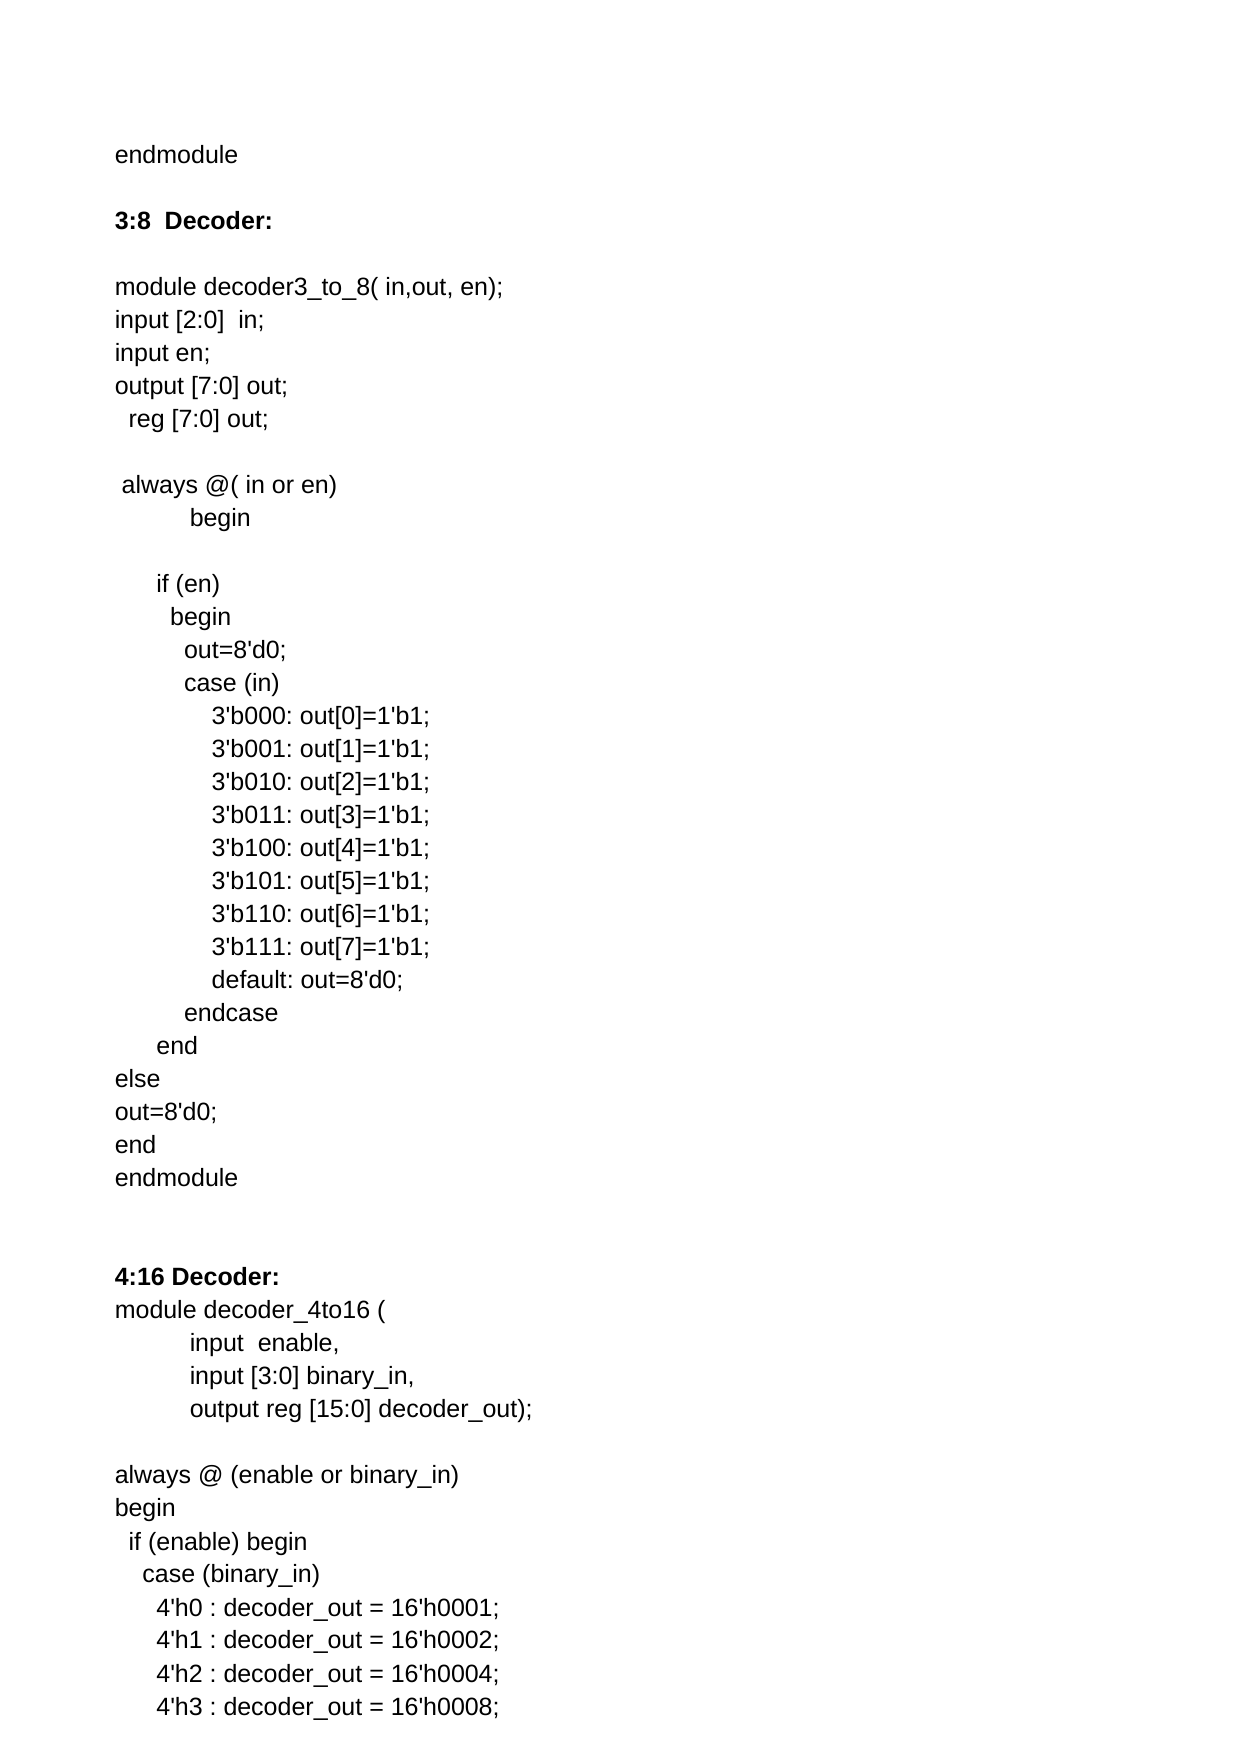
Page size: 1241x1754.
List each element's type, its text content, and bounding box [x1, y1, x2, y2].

text 3'b100: out[4]=1'b1; [114, 833, 1196, 862]
text 3'b101: out[5]=1'b1; [114, 866, 1196, 895]
text 4:16 Decoder: [114, 1262, 1196, 1291]
text begin [114, 1493, 1196, 1522]
text else [114, 1064, 1196, 1093]
text input en; [114, 338, 1196, 366]
text 3:8 Decoder: [114, 206, 1196, 234]
text 3'b000: out[0]=1'b1; [114, 701, 1196, 730]
text 4'h2 : decoder_out = 16'h0004; [114, 1658, 1196, 1687]
text input [2:0] in; [114, 305, 1196, 333]
text endcase [114, 998, 1196, 1027]
text 4'h3 : decoder_out = 16'h0008; [114, 1692, 1196, 1720]
text 4'h1 : decoder_out = 16'h0002; [114, 1626, 1196, 1654]
text end [114, 1031, 1196, 1060]
text 3'b110: out[6]=1'b1; [114, 899, 1196, 928]
text 3'b001: out[1]=1'b1; [114, 734, 1196, 763]
text out=8'd0; [114, 1097, 1196, 1126]
text out=8'd0; [114, 635, 1196, 664]
text input enable, [114, 1328, 1196, 1357]
text input [3:0] binary_in, [114, 1361, 1196, 1390]
text if (enable) begin [114, 1526, 1196, 1555]
text module decoder_4to16 ( [114, 1295, 1196, 1324]
text if (en) [114, 569, 1196, 598]
text module decoder3_to_8( in,out, en); [114, 272, 1196, 300]
text always @( in or en) [114, 470, 1196, 498]
text end [114, 1130, 1196, 1159]
text endmodule [114, 1163, 1196, 1192]
text reg [7:0] out; [114, 404, 1196, 432]
text default: out=8'd0; [114, 965, 1196, 994]
text output reg [15:0] decoder_out); [114, 1394, 1196, 1423]
text 3'b011: out[3]=1'b1; [114, 800, 1196, 829]
text output [7:0] out; [114, 371, 1196, 399]
text begin [114, 602, 1196, 631]
text begin [114, 503, 1196, 532]
text 4'h0 : decoder_out = 16'h0001; [114, 1592, 1196, 1621]
text 3'b010: out[2]=1'b1; [114, 767, 1196, 796]
text case (binary_in) [114, 1559, 1196, 1588]
text 3'b111: out[7]=1'b1; [114, 932, 1196, 961]
text case (in) [114, 668, 1196, 697]
text endmodule [114, 139, 1196, 168]
text always @ (enable or binary_in) [114, 1460, 1196, 1489]
